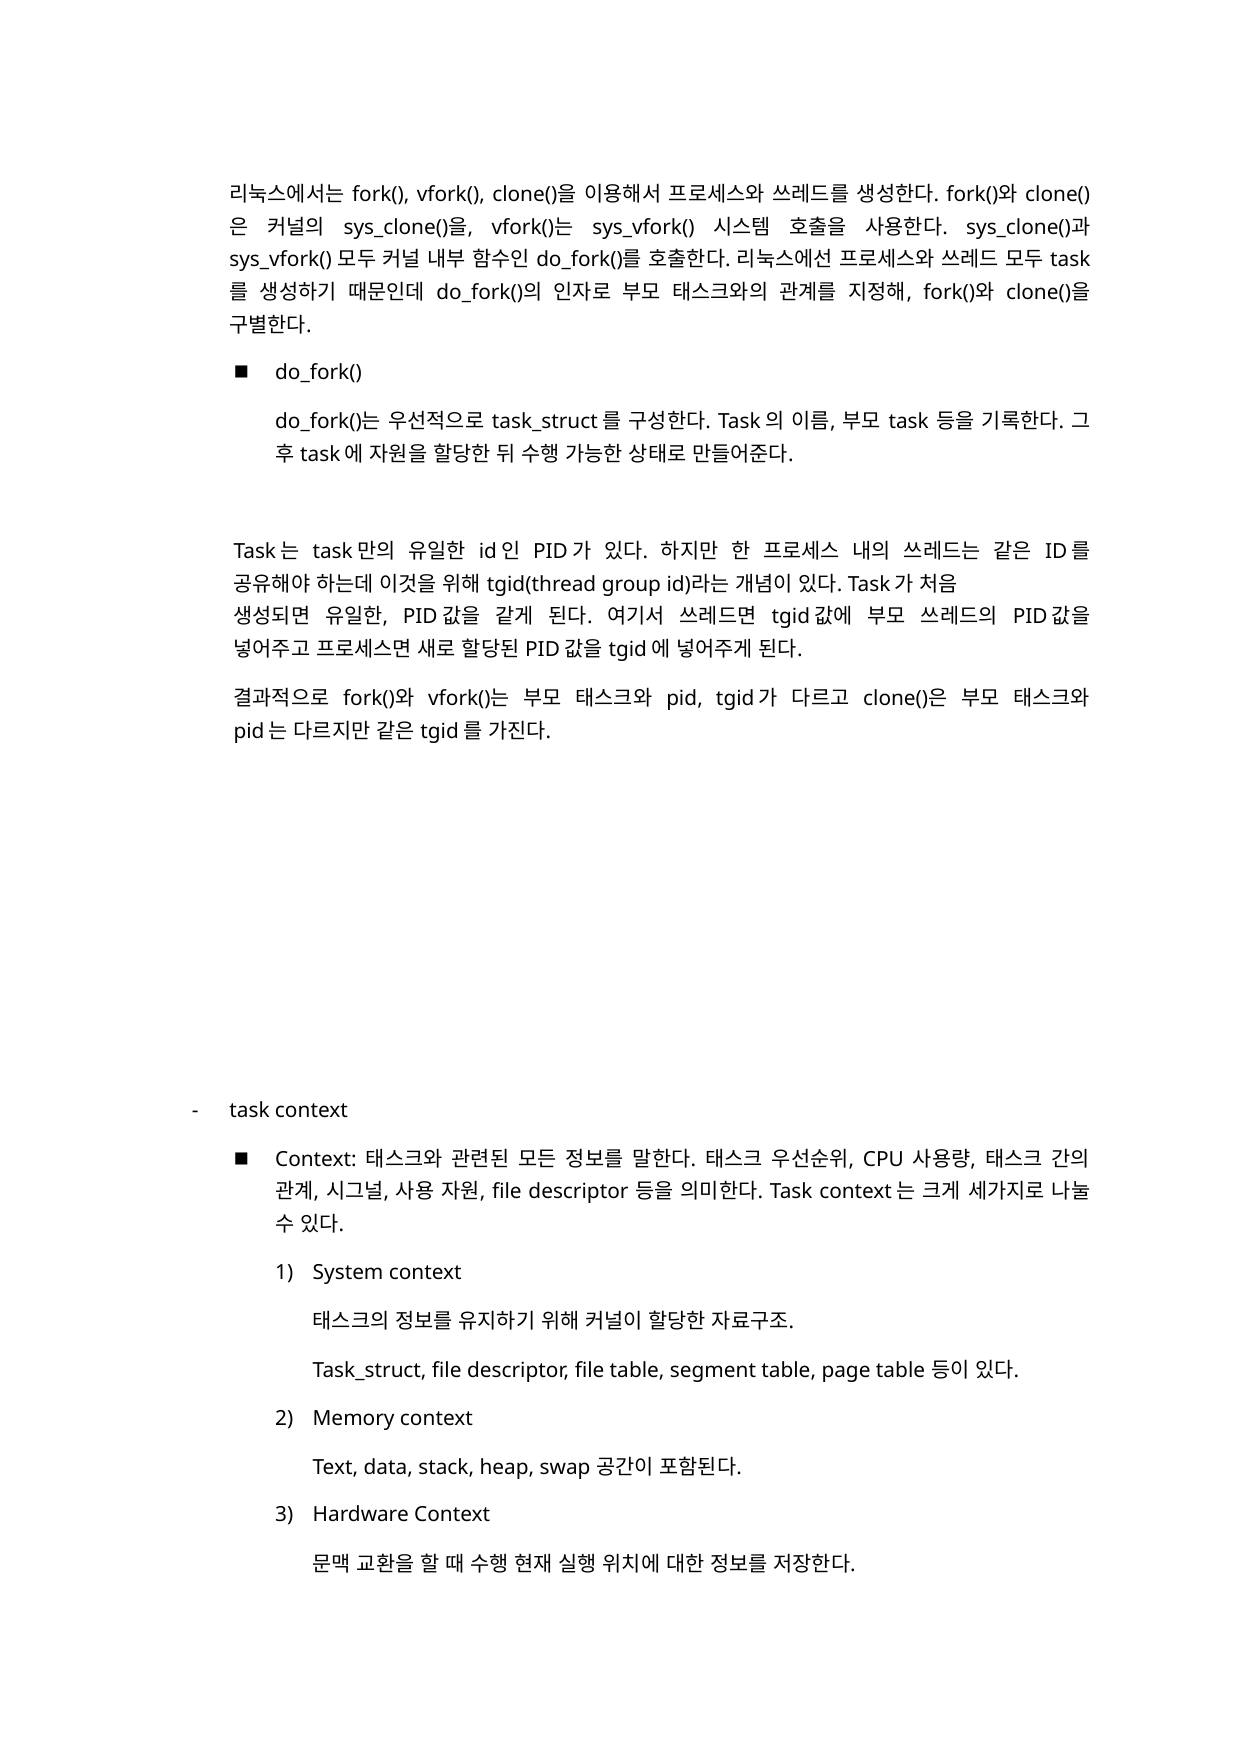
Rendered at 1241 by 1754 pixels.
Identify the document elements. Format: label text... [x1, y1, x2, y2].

list Context: 태스크와 관련된 모든 정보를 말한다. 태스크 우선순위, CPU 사용량, 태스크 간의 관계, 시그널, 사용 자원, file descriptor 등을 의미한다. Task context는 크게 세가지로 나눌 수 있다. [233, 1142, 1090, 1238]
list Task_struct, file descriptor, file table, segment table, page table 등이 있다. [312, 1353, 1090, 1384]
list Hardware Context [275, 1499, 1090, 1528]
list 문맥 교환을 할 때 수행 현재 실행 위치에 대한 정보를 저장한다. [312, 1547, 1090, 1577]
list task context [192, 1095, 1090, 1123]
list System context [275, 1257, 1090, 1285]
list Memory context [275, 1403, 1090, 1431]
list 태스크의 정보를 유지하기 위해 커널이 할당한 자료구조. [312, 1304, 1090, 1334]
list do_fork() [233, 357, 1090, 386]
text 결과적으로 fork()와 vfork()는 부모 태스크와 pid, tgid가 다르고 clone()은 부모 태스크와 pid는 다르지만 같은 tgid를 가진다. [150, 682, 1090, 744]
text 리눅스에서는 fork(), vfork(), clone()을 이용해서 프로세스와 쓰레드를 생성한다. fork()와 clone()은 커널의 sys_clone()을, vfork()는 sys_vfork() 시스템 호출을 사용한다. sys_clone()과 sys_vfork() 모두 커널 내부 함수인 do_fork()를 호출한다. 리눅스에선 프로세스와 쓰레드 모두 task를 생성하기 때문인데 do_fork()의 인자로 부모 태스크와의 관계를 지정해, fork()와 clone()을 구별한다. [229, 177, 1090, 338]
list do_fork()는 우선적으로 task_struct를 구성한다. Task의 이름, 부모 task 등을 기록한다. 그 후 task에 자원을 할당한 뒤 수행 가능한 상태로 만들어준다. [275, 405, 1090, 468]
text Task는 task만의 유일한 id인 PID가 있다. 하지만 한 프로세스 내의 쓰레드는 같은 ID를 공유해야 하는데 이것을 위해 tgid(thread group id)라는 개념이 있다. Task가 처음 생성되면 유일한, PID값을 같게 된다. 여기서 쓰레드면 tgid값에 부모 쓰레드의 PID값을 넣어주고 프로세스면 새로 할당된 PID값을 tgid에 넣어주게 된다. [150, 534, 1090, 662]
list Text, data, stack, heap, swap 공간이 포함된다. [312, 1450, 1090, 1480]
